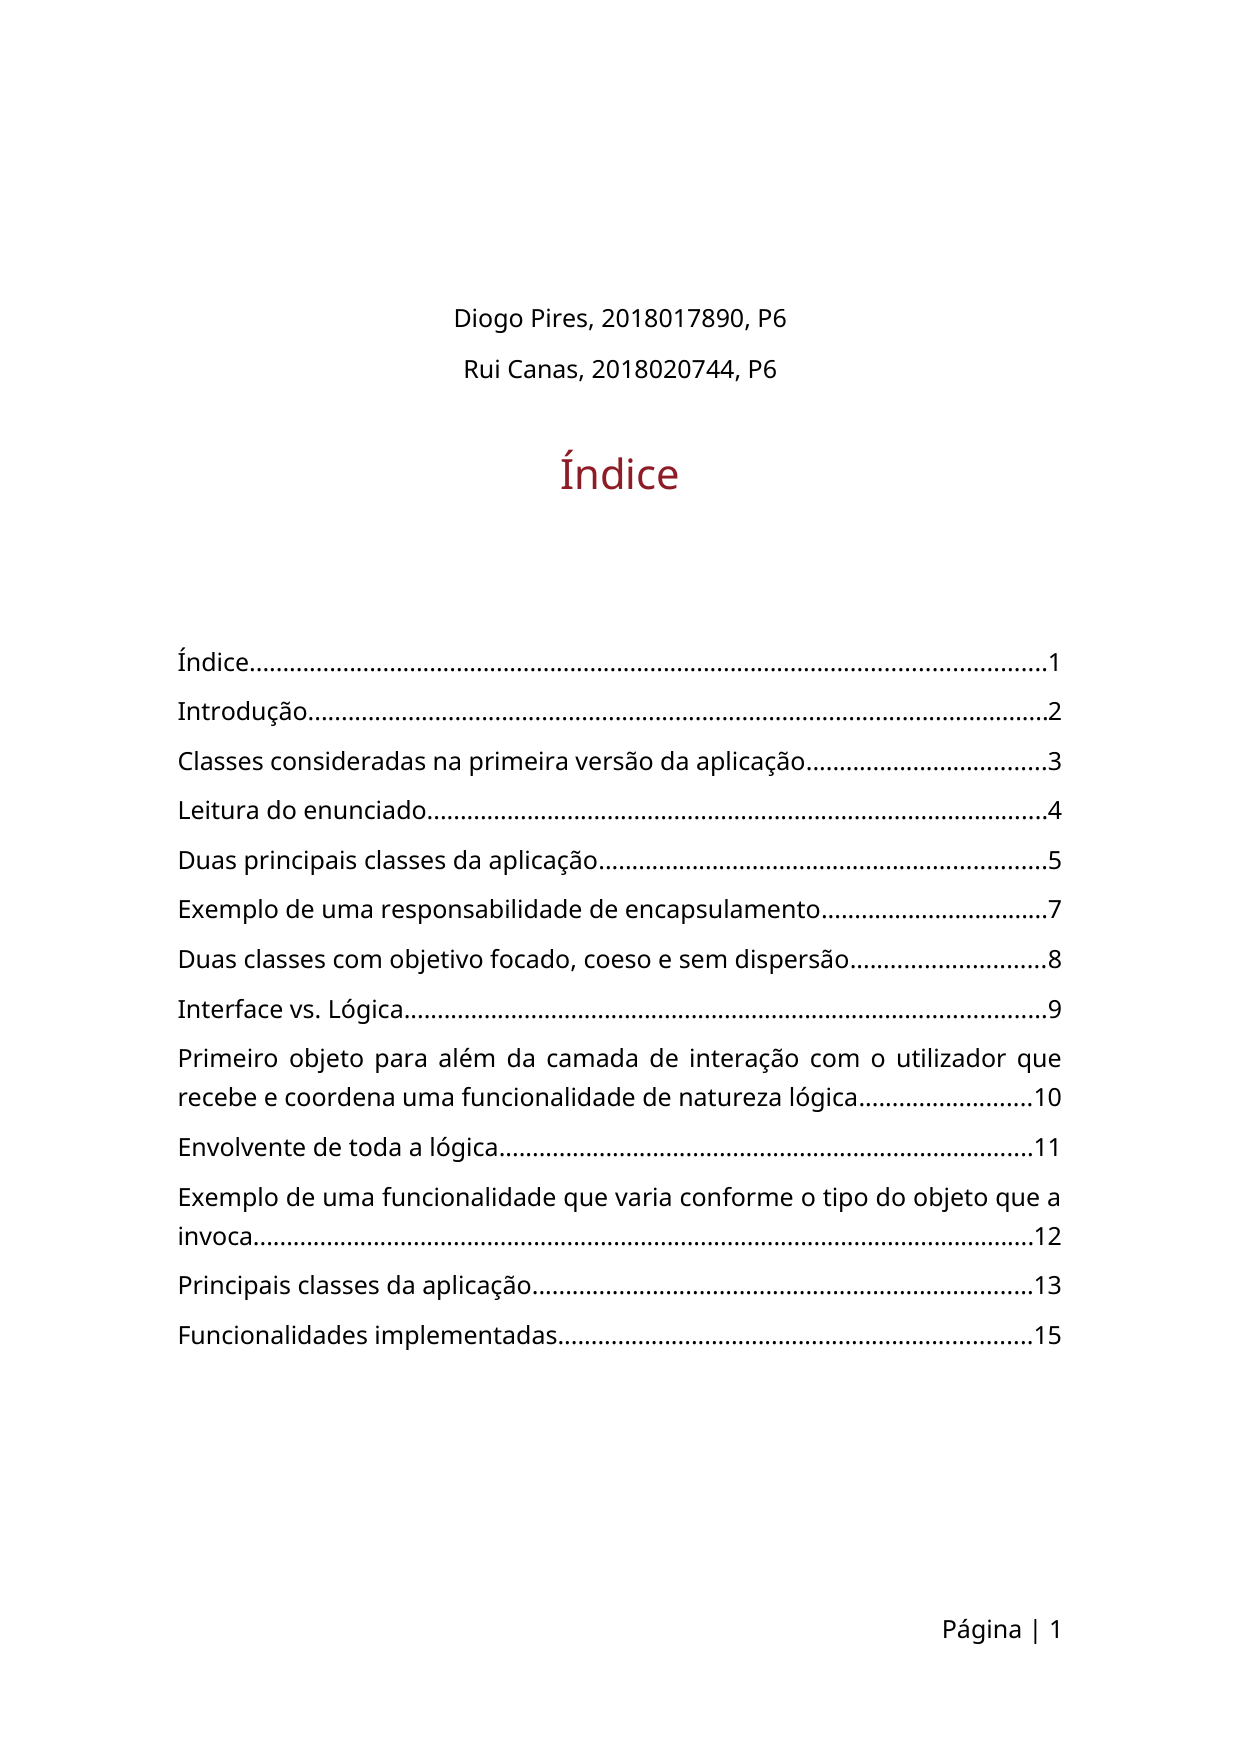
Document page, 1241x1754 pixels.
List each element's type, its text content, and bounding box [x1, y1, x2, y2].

text Rui Canas, 2018020744, P6 [177, 352, 1063, 386]
subtitle Índice [177, 444, 1063, 501]
text Diogo Pires, 2018017890, P6 [177, 301, 1063, 335]
